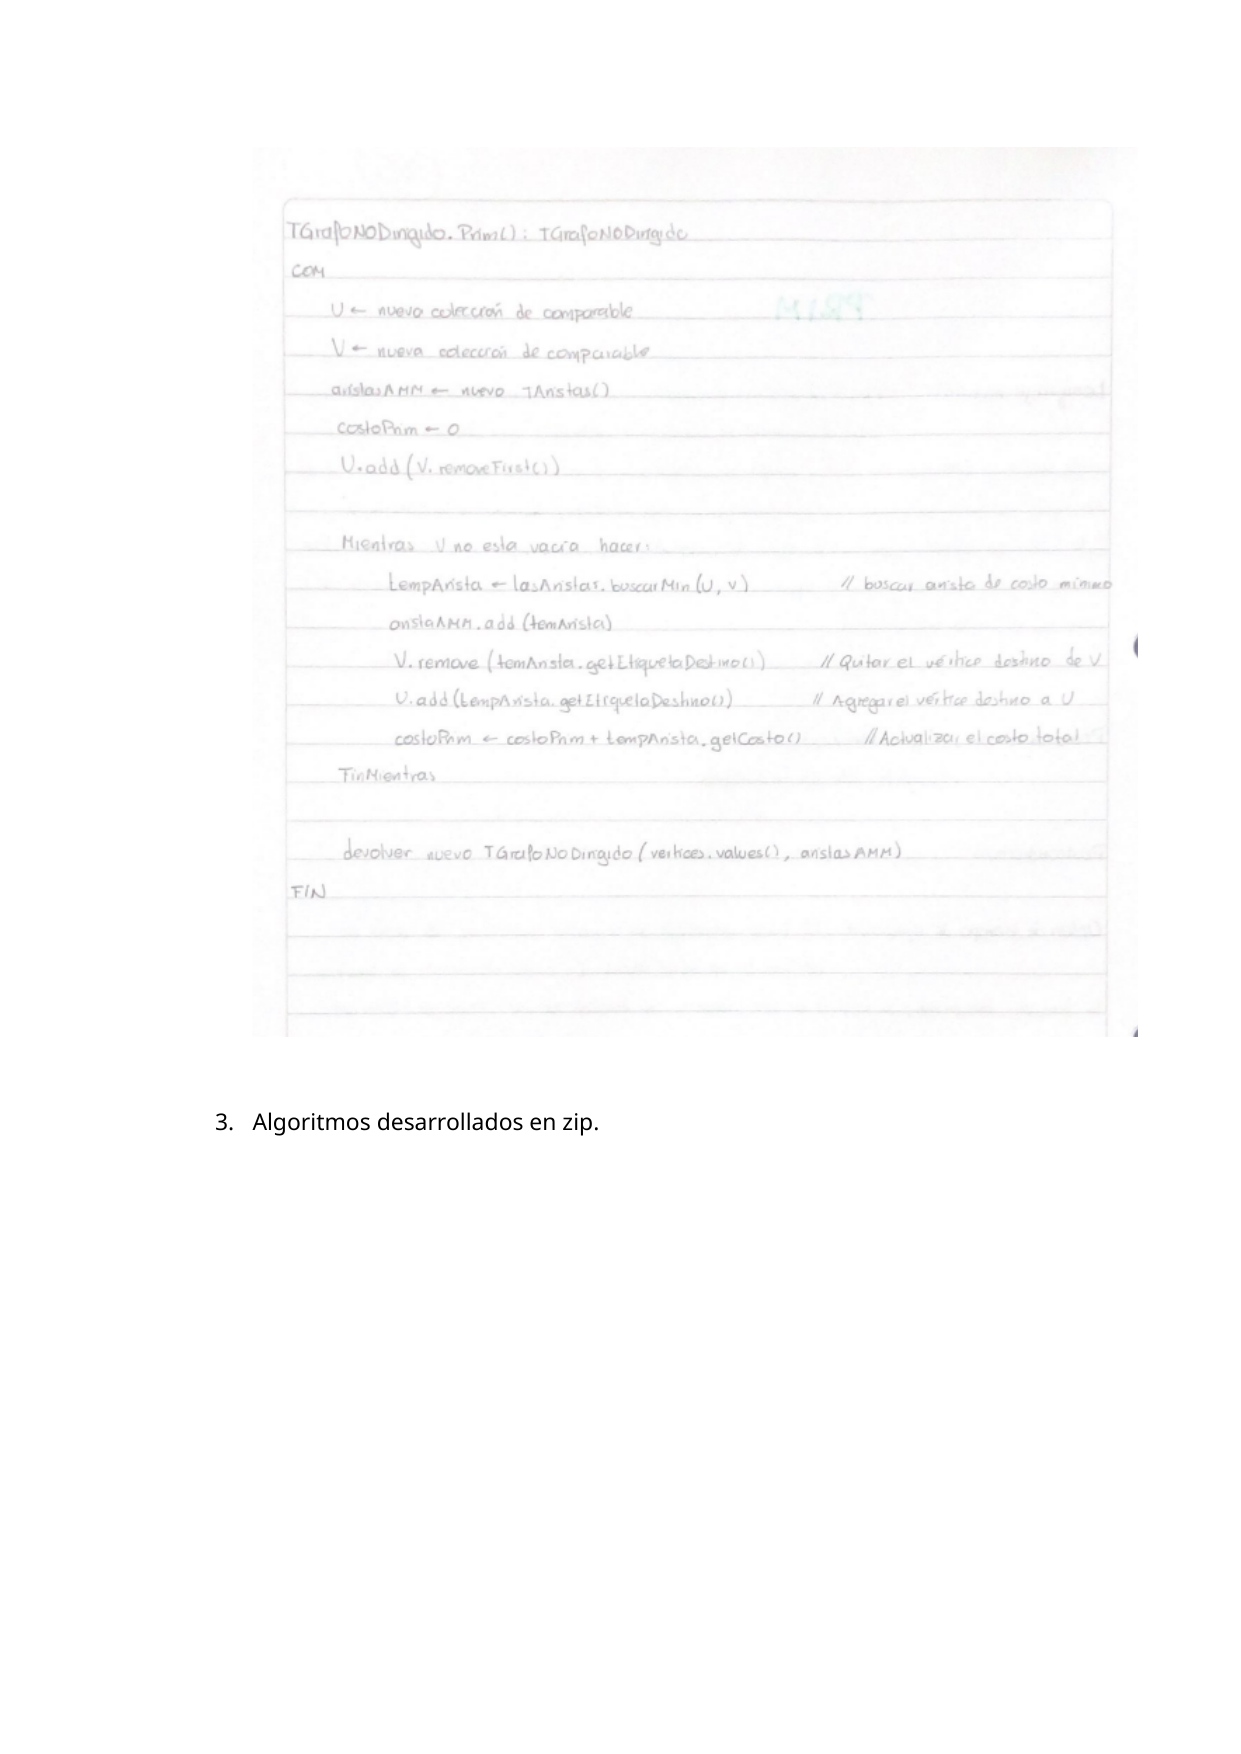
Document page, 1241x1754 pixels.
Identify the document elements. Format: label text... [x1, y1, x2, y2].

list Algoritmos desarrollados en zip. [215, 1106, 1063, 1137]
picture [252, 147, 1138, 1037]
